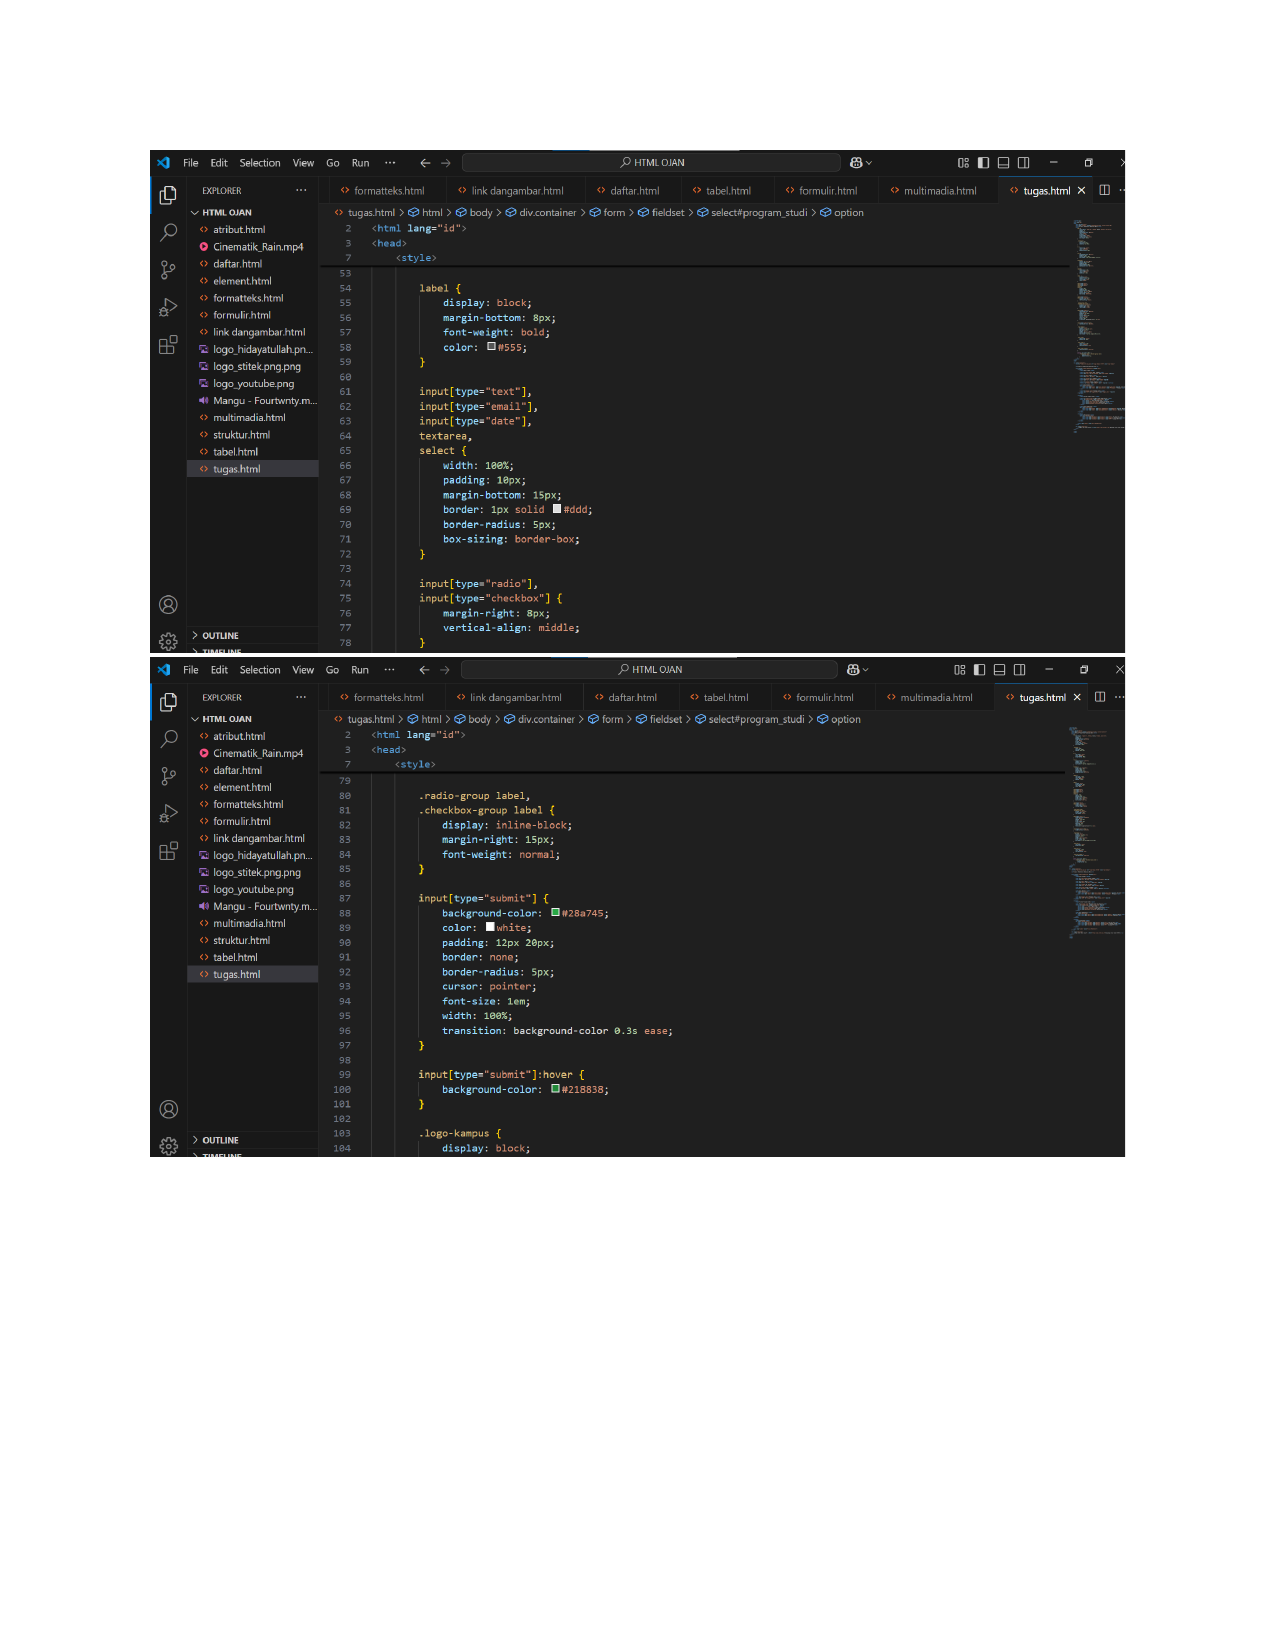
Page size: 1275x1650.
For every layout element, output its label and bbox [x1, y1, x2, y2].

picture [150, 657, 1125, 1157]
picture [150, 150, 1125, 653]
